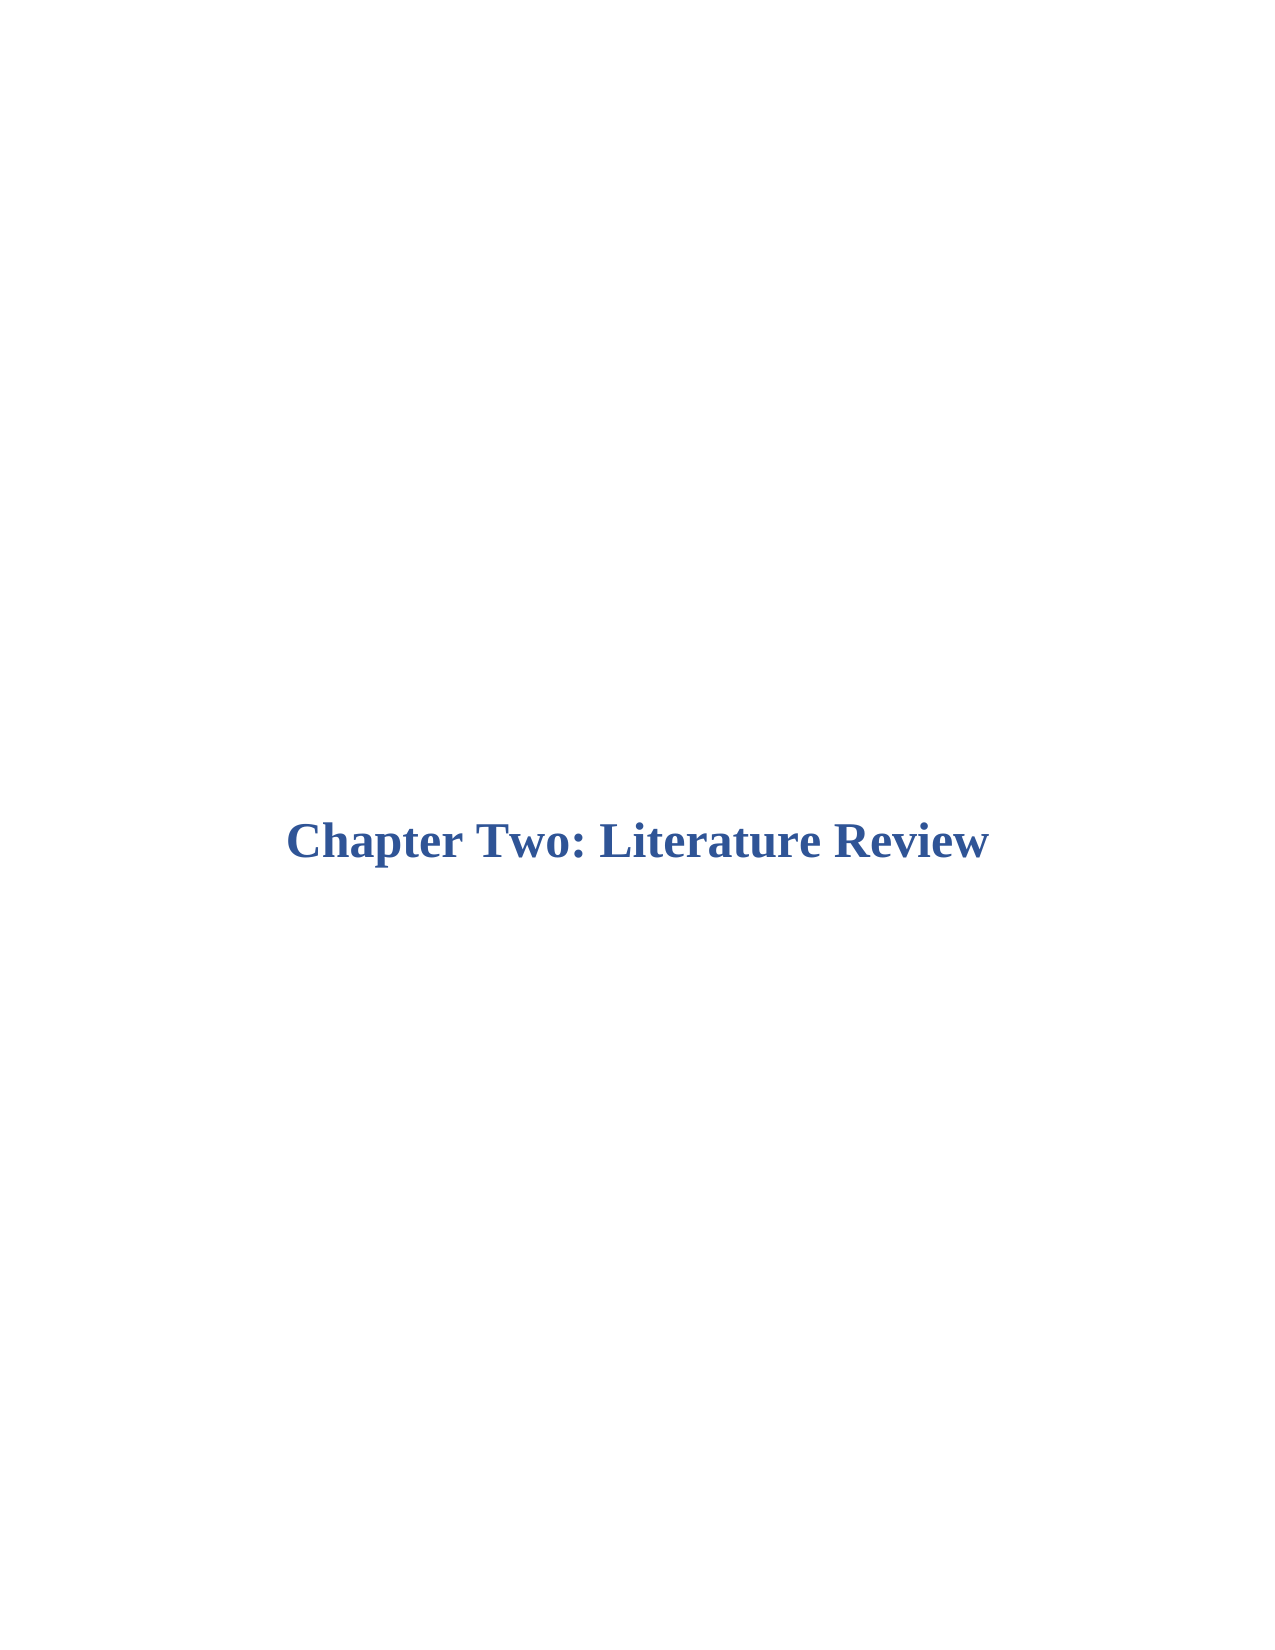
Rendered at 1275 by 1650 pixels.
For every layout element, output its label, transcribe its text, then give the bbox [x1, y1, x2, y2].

subtitle Chapter Two: Literature Review [150, 810, 1125, 868]
